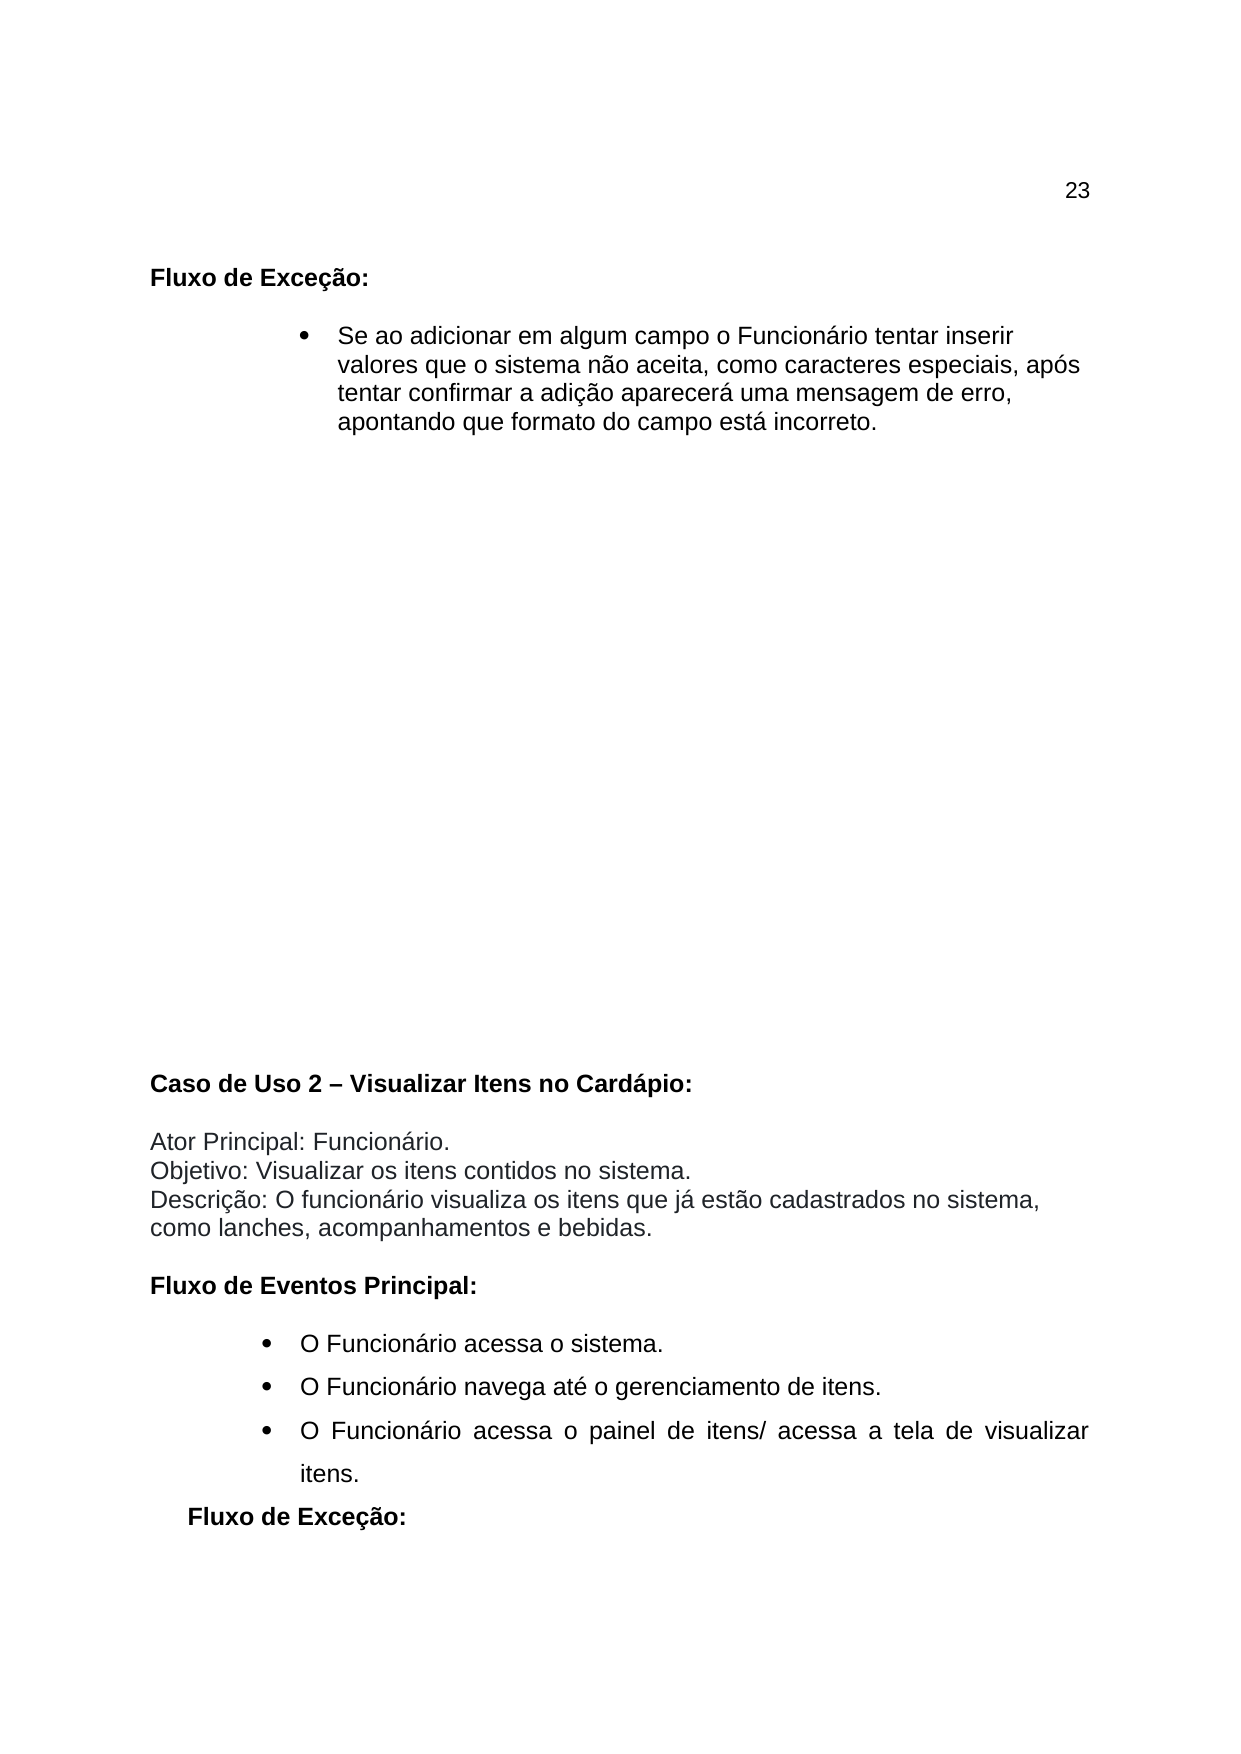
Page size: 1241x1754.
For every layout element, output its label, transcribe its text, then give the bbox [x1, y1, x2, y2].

text Fluxo de Exceção: [187, 1502, 1090, 1531]
list O Funcionário navega até o gerenciamento de itens. [262, 1372, 1090, 1401]
list O Funcionário acessa o sistema. [262, 1329, 1090, 1358]
list Se ao adicionar em algum campo o Funcionário tentar inserir valores que o sistema não aceita, como caracteres especiais, após tentar confirmar a adição aparecerá uma mensagem de erro, apontando que formato do campo está incorreto. [300, 321, 1090, 436]
text Ator Principal: Funcionário. Objetivo: Visualizar os itens contidos no sistema. Descrição: O funcionário visualiza os itens que já estão cadastrados no sistema, como lanches, acompanhamentos e bebidas. [150, 1127, 1090, 1242]
text Fluxo de Eventos Principal: [150, 1271, 1090, 1300]
text Caso de Uso 2 – Visualizar Itens no Cardápio: [150, 1069, 1090, 1098]
text Fluxo de Exceção: [150, 263, 1090, 292]
list O Funcionário acessa o painel de itens/ acessa a tela de visualizar itens. [262, 1416, 1090, 1488]
